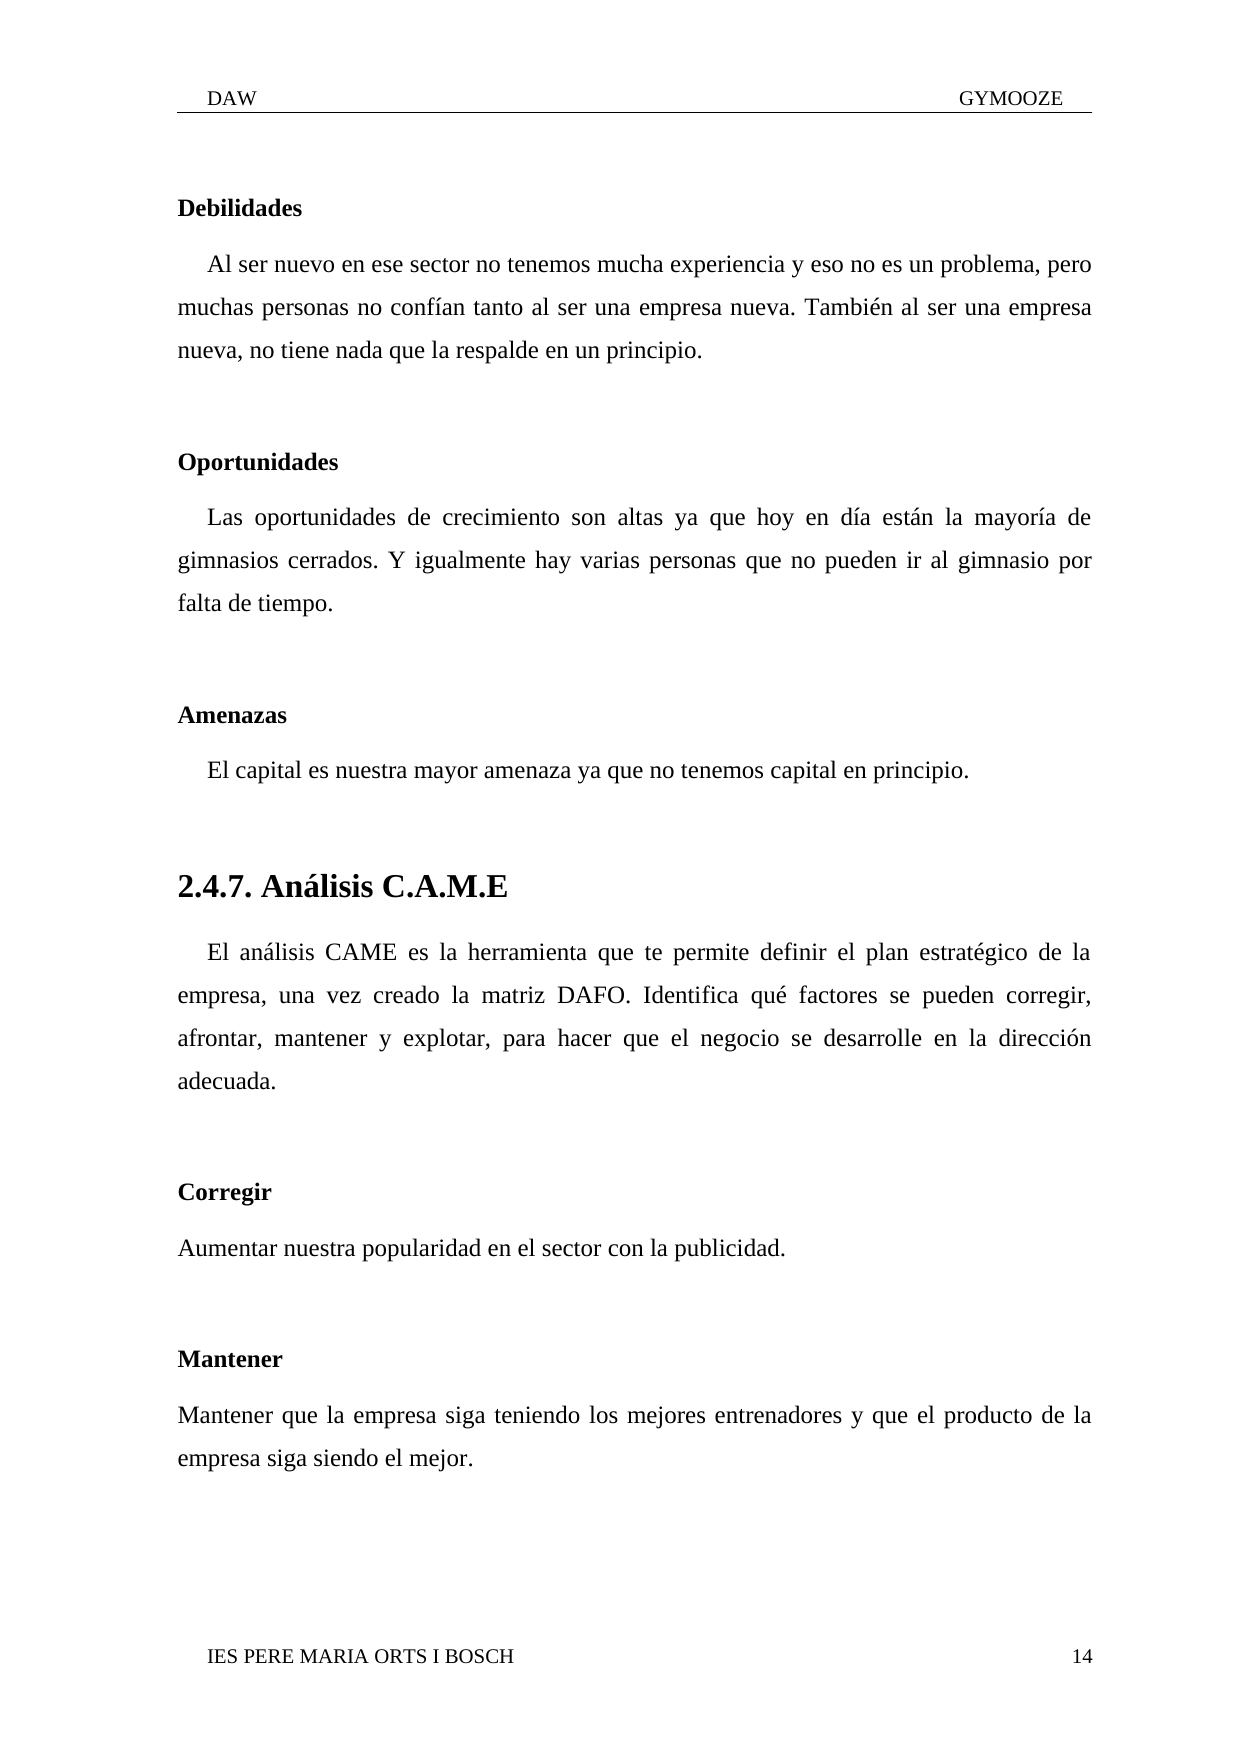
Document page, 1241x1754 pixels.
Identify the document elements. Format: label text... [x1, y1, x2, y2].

text Oportunidades [177, 447, 1092, 475]
text El capital es nuestra mayor amenaza ya que no tenemos capital en principio. [177, 755, 1092, 784]
text Corregir [177, 1177, 1092, 1206]
text Mantener [177, 1344, 1092, 1373]
text Análisis C.A.M.E [177, 867, 1092, 905]
text Al ser nuevo en ese sector no tenemos mucha experiencia y eso no es un problema, pero muchas personas no confían tanto al ser una empresa nueva. También al ser una empresa nueva, no tiene nada que la respalde en un principio. [177, 249, 1092, 364]
text Aumentar nuestra popularidad en el sector con la publicidad. [177, 1233, 1092, 1262]
text Amenazas [177, 700, 1092, 728]
text Mantener que la empresa siga teniendo los mejores entrenadores y que el producto de la empresa siga siendo el mejor. [177, 1400, 1092, 1472]
text Las oportunidades de crecimiento son altas ya que hoy en día están la mayoría de gimnasios cerrados. Y igualmente hay varias personas que no pueden ir al gimnasio por falta de tiempo. [177, 502, 1092, 617]
text El análisis CAME es la herramienta que te permite definir el plan estratégico de la empresa, una vez creado la matriz DAFO. Identifica qué factores se pueden corregir, afrontar, mantener y explotar, para hacer que el negocio se desarrolle en la dirección adecuada. [177, 937, 1092, 1095]
text Debilidades [177, 193, 1092, 222]
